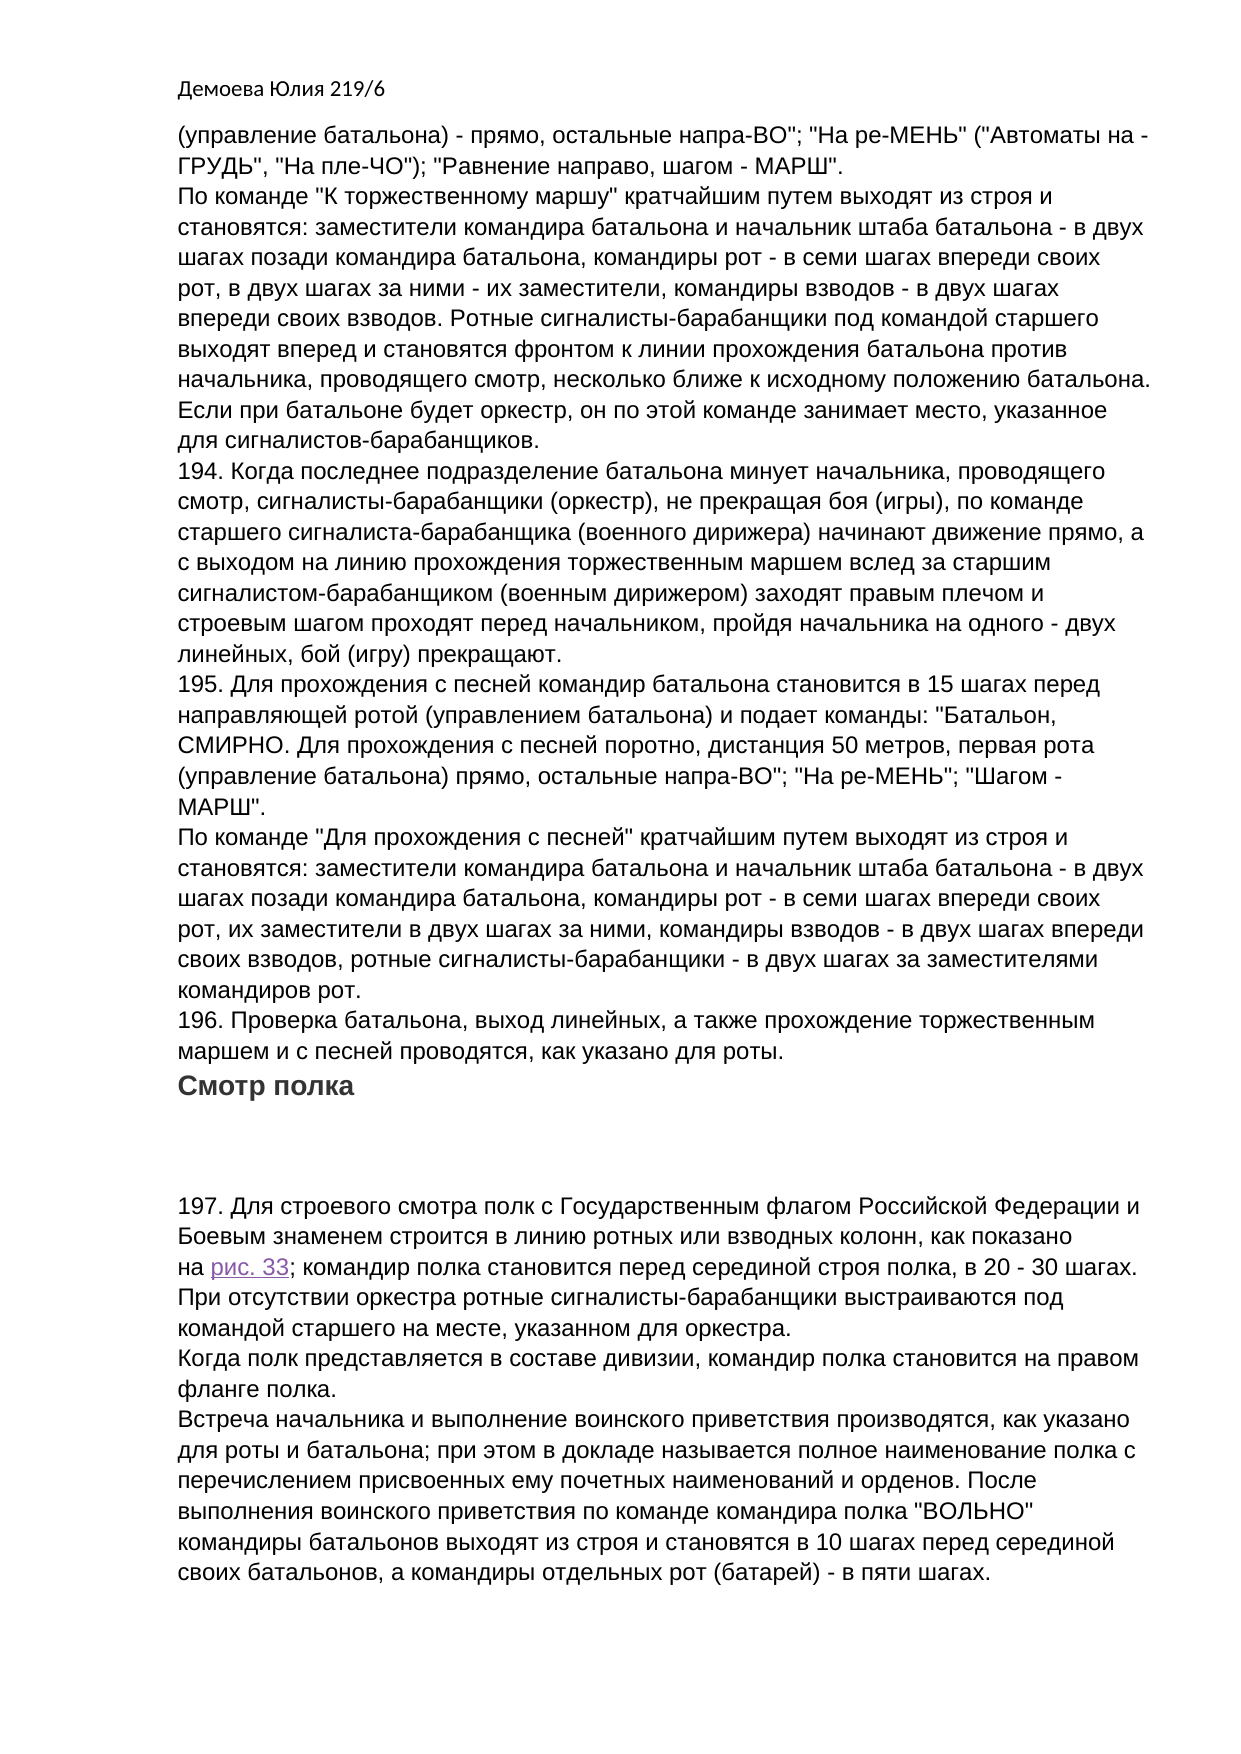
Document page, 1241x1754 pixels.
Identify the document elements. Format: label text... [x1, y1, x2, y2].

text Встреча начальника и выполнение воинского приветствия производятся, как указано для роты и батальона; при этом в докладе называется полное наименование полка с перечислением присвоенных ему почетных наименований и орденов. После выполнения воинского приветствия по команде командира полка "ВОЛЬНО" командиры батальонов выходят из строя и становятся в 10 шагах перед серединой своих батальонов, а командиры отдельных рот (батарей) - в пяти шагах. [177, 1402, 1152, 1586]
text 197. Для строевого смотра полк с Государственным флагом Российской Федерации и Боевым знаменем строится в линию ротных или взводных колонн, как показано на рис. 33; командир полка становится перед серединой строя полка, в 20 - 30 шагах. При отсутствии оркестра ротные сигналисты-барабанщики выстраиваются под командой старшего на месте, указанном для оркестра. [177, 1189, 1152, 1341]
text 196. Проверка батальона, выход линейных, а также прохождение торжественным маршем и с песней проводятся, как указано для роты. [177, 1003, 1152, 1064]
text Когда полк представляется в составе дивизии, командир полка становится на правом фланге полка. [177, 1341, 1152, 1402]
text Смотр полка [177, 1064, 1152, 1101]
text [177, 118, 1152, 179]
text По команде "К торжественному маршу" кратчайшим путем выходят из строя и становятся: заместители командира батальона и начальник штаба батальона - в двух шагах позади командира батальона, командиры рот - в семи шагах впереди своих рот, в двух шагах за ними - их заместители, командиры взводов - в двух шагах впереди своих взводов. Ротные сигналисты-барабанщики под командой старшего выходят вперед и становятся фронтом к линии прохождения батальона против начальника, проводящего смотр, несколько ближе к исходному положению батальона. Если при батальоне будет оркестр, он по этой команде занимает место, указанное для сигналистов-барабанщиков. [177, 179, 1152, 454]
text 194. Когда последнее подразделение батальона минует начальника, проводящего смотр, сигналисты-барабанщики (оркестр), не прекращая боя (игры), по команде старшего сигналиста-барабанщика (военного дирижера) начинают движение прямо, а с выходом на линию прохождения торжественным маршем вслед за старшим сигналистом-барабанщиком (военным дирижером) заходят правым плечом и строевым шагом проходят перед начальником, пройдя начальника на одного - двух линейных, бой (игру) прекращают. [177, 454, 1152, 667]
text 195. Для прохождения с песней командир батальона становится в 15 шагах перед направляющей ротой (управлением батальона) и подает команды: "Батальон, СМИРНО. Для прохождения с песней поротно, дистанция 50 метров, первая рота (управление батальона) прямо, остальные напра-ВО"; "На ре-МЕНЬ"; "Шагом - МАРШ". [177, 667, 1152, 820]
text По команде "Для прохождения с песней" кратчайшим путем выходят из строя и становятся: заместители командира батальона и начальник штаба батальона - в двух шагах позади командира батальона, командиры рот - в семи шагах впереди своих рот, их заместители в двух шагах за ними, командиры взводов - в двух шагах впереди своих взводов, ротные сигналисты-барабанщики - в двух шагах за заместителями командиров рот. [177, 820, 1152, 1003]
